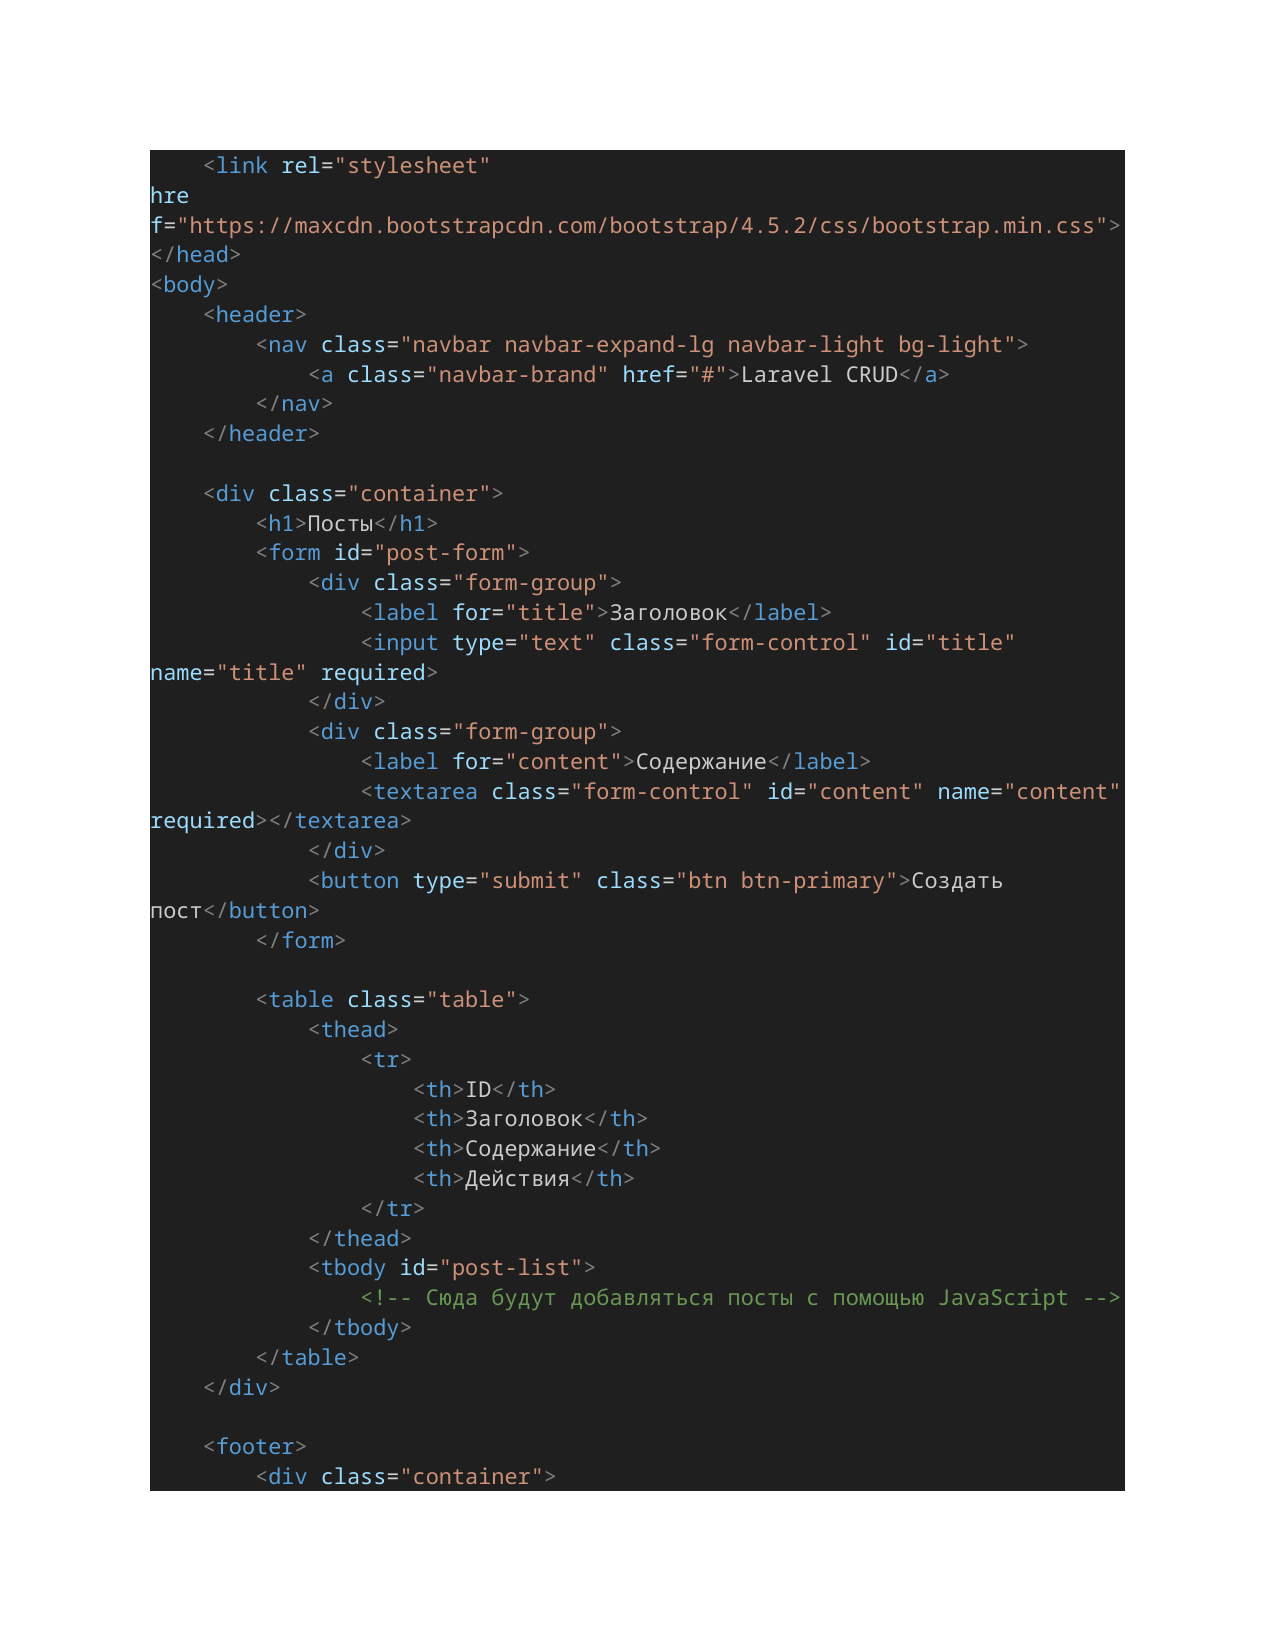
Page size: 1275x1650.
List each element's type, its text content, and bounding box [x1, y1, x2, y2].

text </nav> [150, 388, 1125, 418]
text <!-- Сюда будут добавляться посты с помощью JavaScript --> [150, 1282, 1125, 1312]
text </thead> [150, 1222, 1125, 1252]
text <a class="navbar-brand" href="#">Laravel CRUD</a> [150, 358, 1125, 388]
text <header> [150, 299, 1125, 329]
text <nav class="navbar navbar-expand-lg navbar-light bg-light"> [150, 329, 1125, 358]
text <body> [150, 269, 1125, 299]
text <link rel="stylesheet" href="https://maxcdn.bootstrapcdn.com/bootstrap/4.5.2/css/bootstrap.min.css"> [150, 150, 1125, 239]
text </head> [150, 239, 1125, 269]
text <tbody id="post-list"> [150, 1252, 1125, 1282]
text </header> [150, 418, 1125, 448]
text </div> [150, 686, 1125, 716]
text <th>Действия</th> [150, 1163, 1125, 1193]
text <th>Содержание</th> [150, 1133, 1125, 1163]
text <th>Заголовок</th> [150, 1103, 1125, 1133]
text <div class="container"> [150, 1461, 1125, 1491]
text <th>ID</th> [150, 1073, 1125, 1103]
text <div class="form-group"> [150, 567, 1125, 597]
text <div class="form-group"> [150, 716, 1125, 746]
text <thead> [150, 1014, 1125, 1044]
text </div> [150, 835, 1125, 865]
text <div class="container"> [150, 478, 1125, 507]
text <label for="content">Содержание</label> [150, 746, 1125, 776]
text </div> [150, 1371, 1125, 1401]
text <footer> [150, 1431, 1125, 1461]
text <tr> [150, 1044, 1125, 1073]
text <textarea class="form-control" id="content" name="content" required></textarea> [150, 776, 1125, 835]
text <h1>Посты</h1> [150, 507, 1125, 537]
text <table class="table"> [150, 984, 1125, 1014]
text </table> [150, 1342, 1125, 1371]
text <input type="text" class="form-control" id="title" name="title" required> [150, 627, 1125, 686]
text <form id="post-form"> [150, 537, 1125, 567]
text </tr> [150, 1193, 1125, 1222]
text <label for="title">Заголовок</label> [150, 597, 1125, 627]
text </tbody> [150, 1312, 1125, 1342]
text <button type="submit" class="btn btn-primary">Создать пост</button> [150, 865, 1125, 924]
text </form> [150, 924, 1125, 954]
